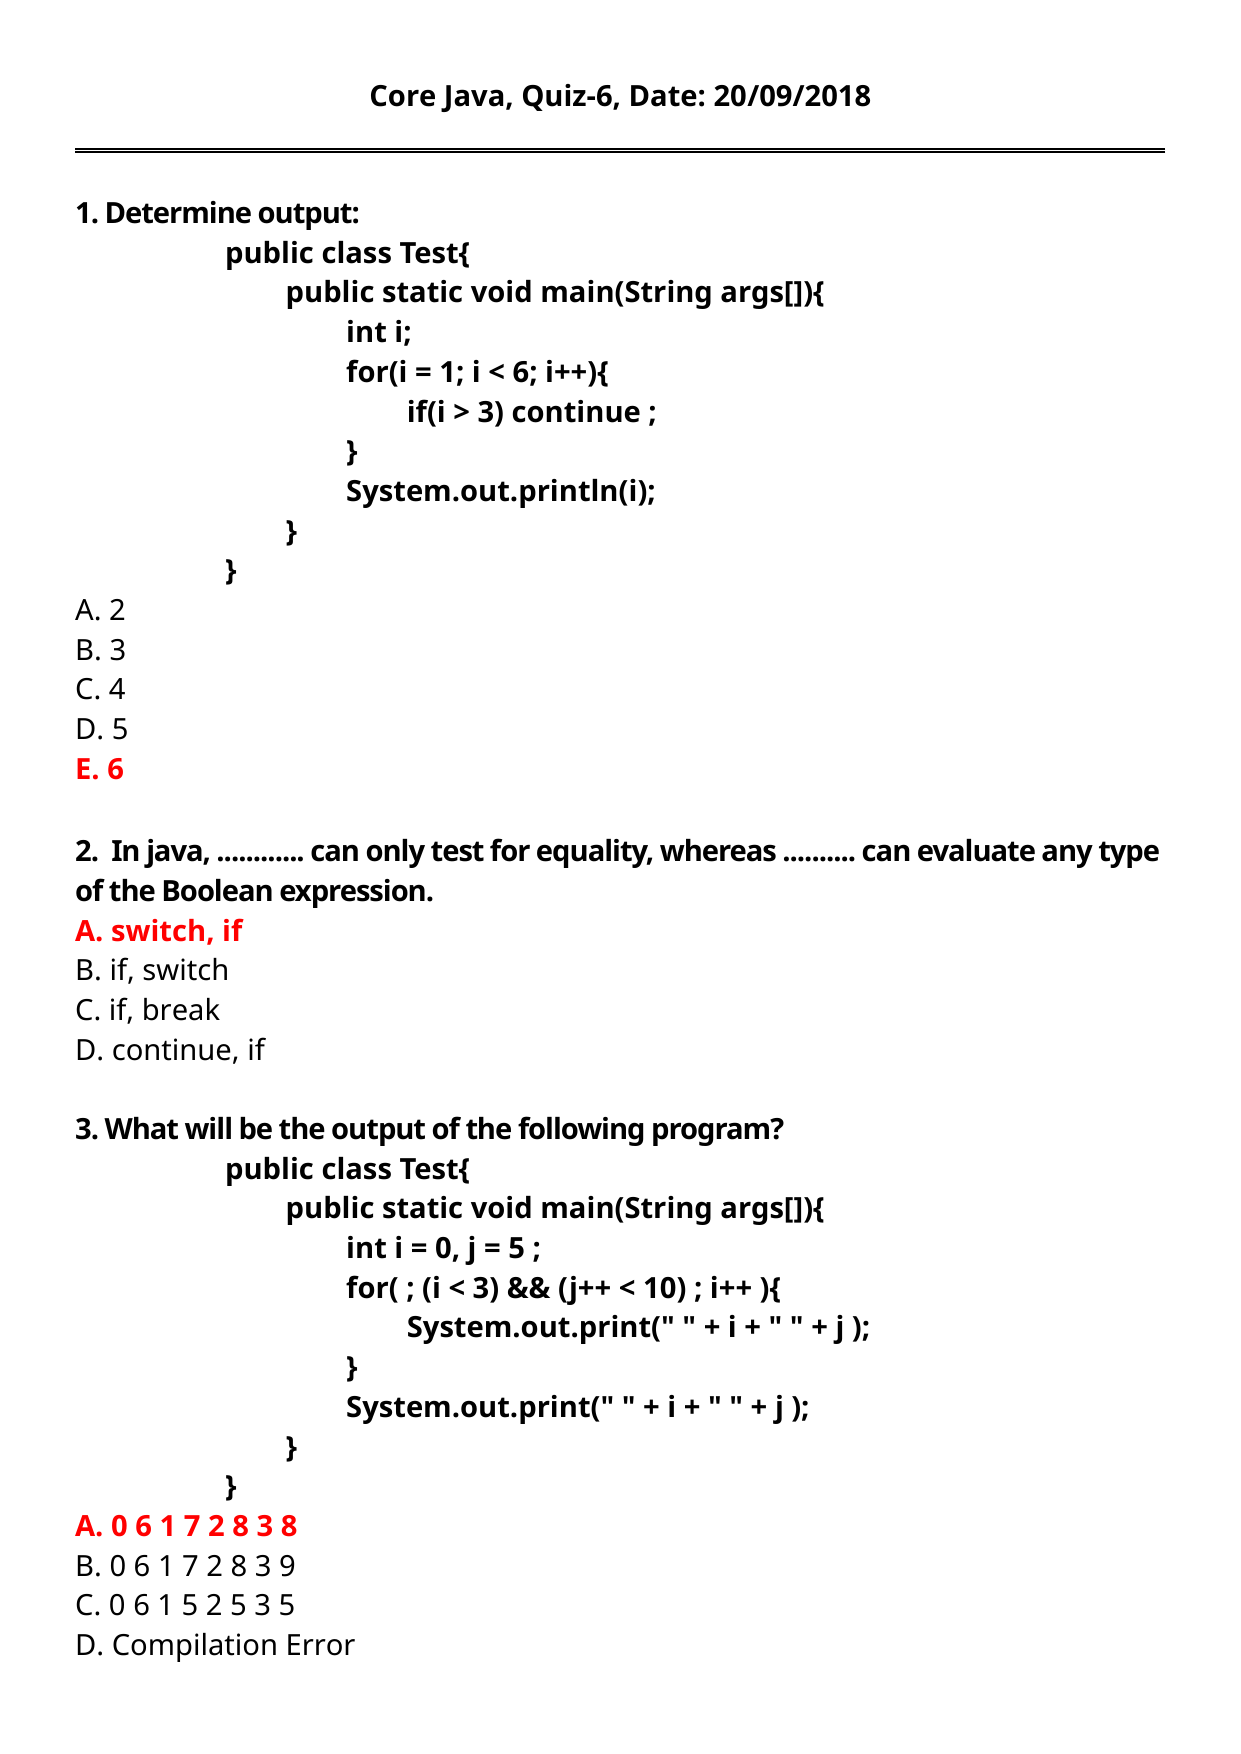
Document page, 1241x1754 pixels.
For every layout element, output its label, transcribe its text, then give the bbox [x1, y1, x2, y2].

text D. Compilation Error [75, 1624, 1165, 1664]
text } [225, 1466, 1165, 1505]
text C. 4 [75, 669, 1165, 708]
text A. 0 6 1 7 2 8 3 8 [75, 1505, 1165, 1545]
text for(i = 1; i < 6; i++){ [225, 351, 1165, 391]
text if(i > 3) continue ; [225, 391, 1165, 431]
text } [225, 510, 1165, 549]
text C. 0 6 1 5 2 5 3 5 [75, 1584, 1165, 1624]
text System.out.print(" " + i + " " + j ); [225, 1307, 1165, 1346]
text int i = 0, j = 5 ; [225, 1227, 1165, 1267]
text B. if, switch [75, 949, 1165, 989]
text B. 0 6 1 7 2 8 3 9 [75, 1545, 1165, 1584]
text public class Test{ [225, 232, 1165, 272]
text public static void main(String args[]){ [225, 272, 1165, 311]
text } [225, 1346, 1165, 1386]
text for( ; (i < 3) && (j++ < 10) ; i++ ){ [225, 1267, 1165, 1307]
text A. switch, if [75, 910, 1165, 949]
text System.out.print(" " + i + " " + j ); [225, 1386, 1165, 1426]
text Core Java, Quiz-6, Date: 20/09/2018 [75, 75, 1165, 148]
text B. 3 [75, 629, 1165, 669]
text D. 5 [75, 708, 1165, 748]
text E. 6 [75, 748, 1165, 788]
title 3. What will be the output of the following program? [75, 1108, 1165, 1148]
text } [225, 549, 1165, 589]
text int i; [225, 311, 1165, 351]
text } [225, 1426, 1165, 1466]
title 1. Determine output: [75, 192, 1165, 232]
text A. 2 [75, 589, 1165, 629]
text } [225, 431, 1165, 470]
text System.out.println(i); [225, 470, 1165, 510]
text C. if, break [75, 989, 1165, 1029]
text D. continue, if [75, 1029, 1165, 1069]
text public static void main(String args[]){ [225, 1188, 1165, 1227]
text public class Test{ [225, 1148, 1165, 1188]
title 2. In java, ............ can only test for equality, whereas .......... can evaluate any type of the Boolean expression. [75, 831, 1165, 910]
